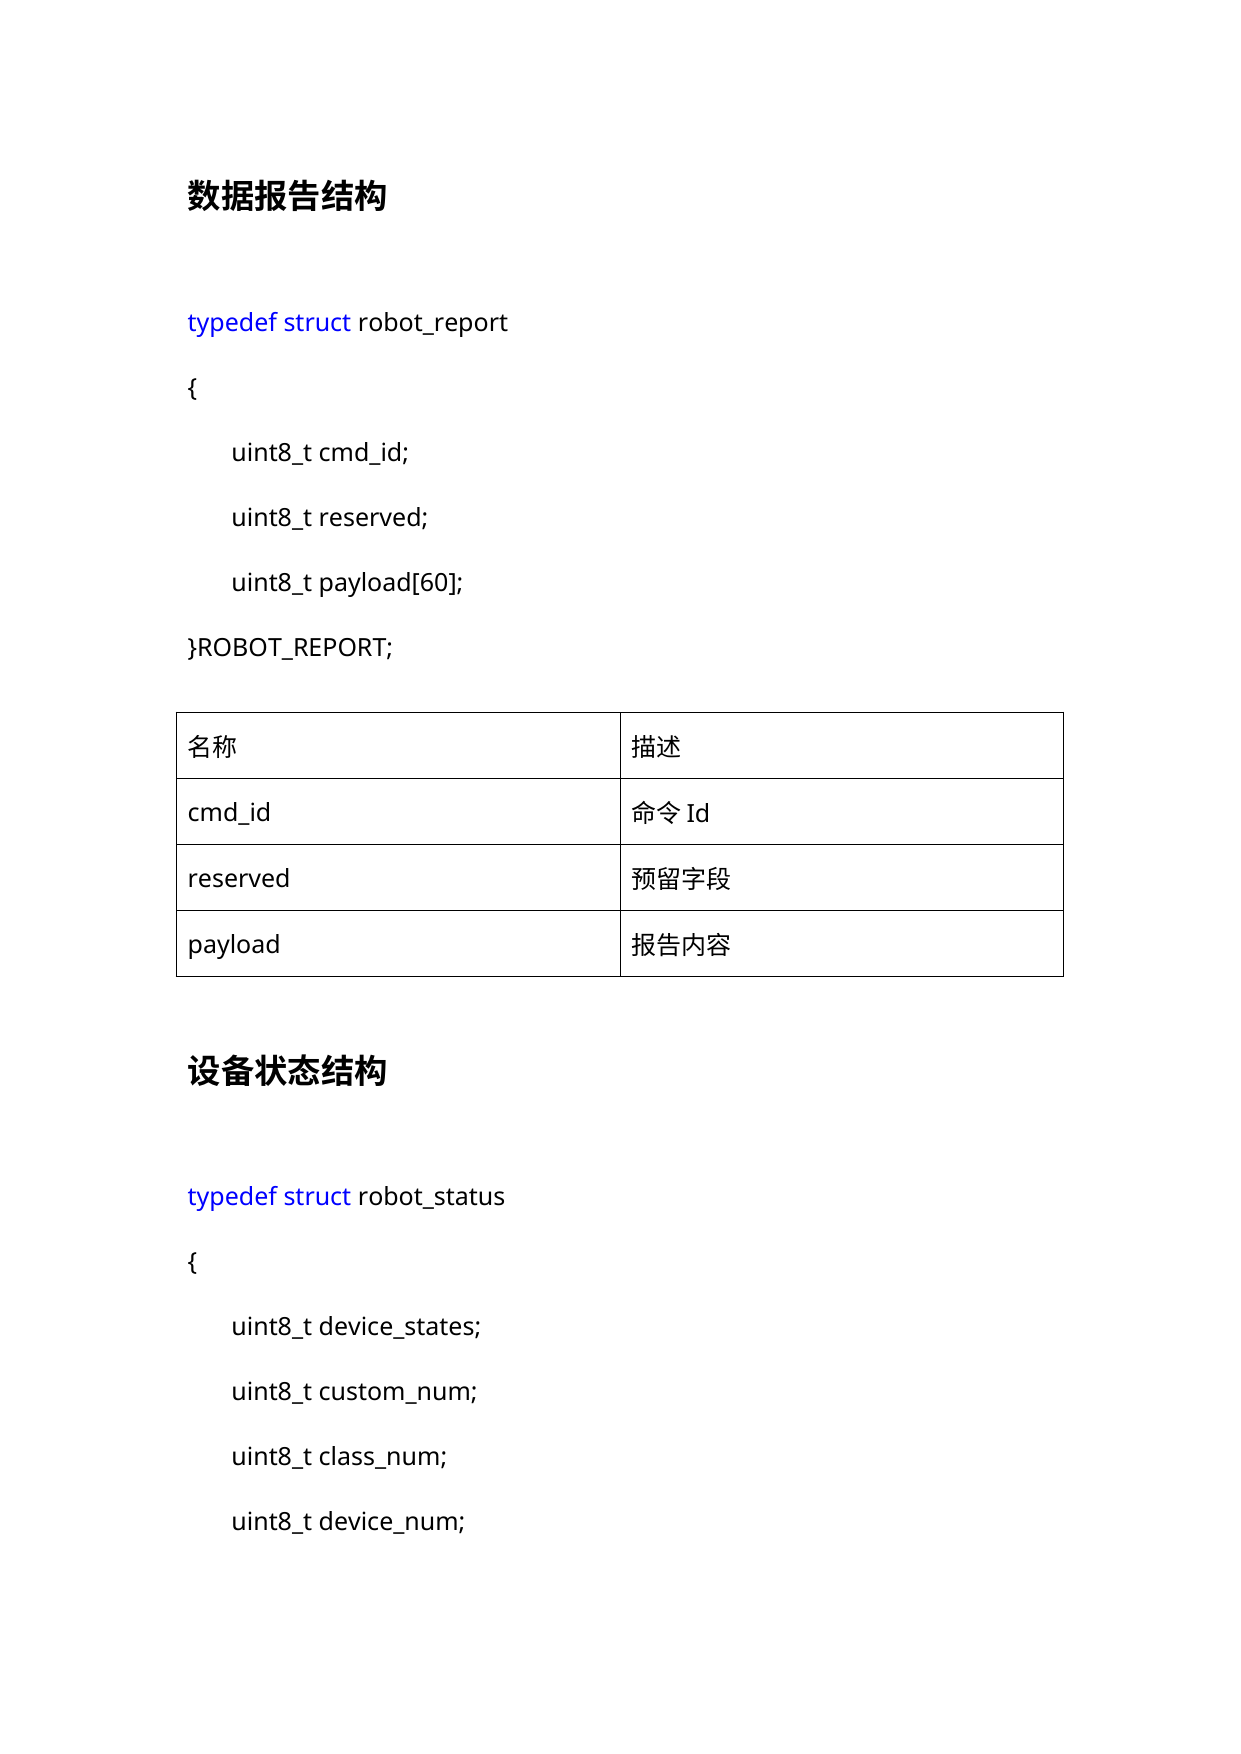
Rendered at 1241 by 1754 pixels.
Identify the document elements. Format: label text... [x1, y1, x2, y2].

text { [187, 354, 1053, 419]
text uint8_t device_states; [187, 1294, 1053, 1359]
text uint8_t cmd_id; [187, 419, 1053, 484]
table_cell 报告内容 [621, 911, 1063, 976]
table_cell 命令Id [621, 779, 1063, 844]
subtitle 数据报告结构 [187, 162, 1053, 227]
text uint8_t class_num; [187, 1424, 1053, 1489]
table_header 描述 [621, 713, 1063, 778]
subtitle 设备状态结构 [187, 1036, 1053, 1101]
text uint8_t reserved; [187, 484, 1053, 549]
text }ROBOT_REPORT; [187, 614, 1053, 679]
table_header 名称 [177, 713, 620, 778]
text { [187, 1229, 1053, 1294]
table_cell cmd_id [177, 779, 620, 844]
text uint8_t custom_num; [187, 1359, 1053, 1424]
text typedef struct robot_report [187, 289, 1053, 354]
text uint8_t payload[60]; [187, 549, 1053, 614]
table_cell reserved [177, 845, 620, 910]
text typedef struct robot_status [187, 1164, 1053, 1229]
text uint8_t device_num; [187, 1489, 1053, 1554]
table_cell payload [177, 911, 620, 976]
table_cell 预留字段 [621, 845, 1063, 910]
